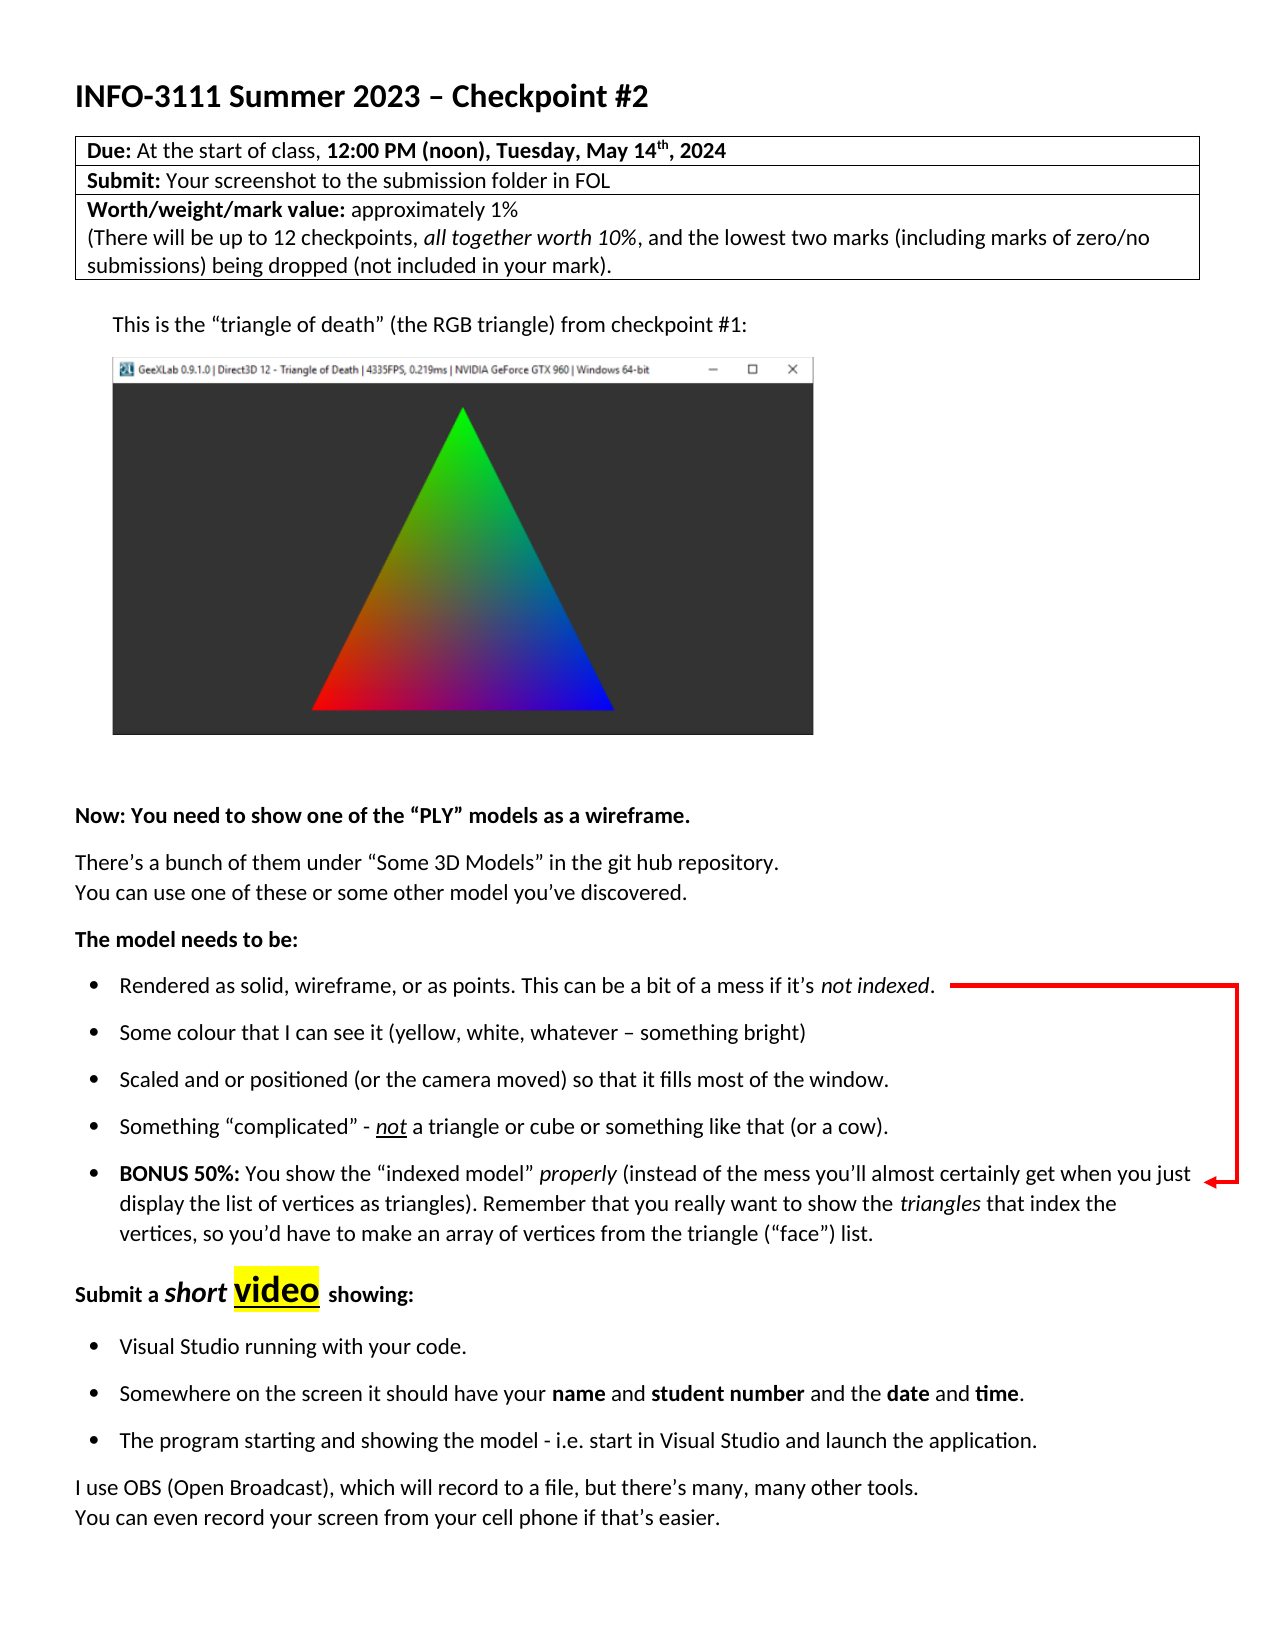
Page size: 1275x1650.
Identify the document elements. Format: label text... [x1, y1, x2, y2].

list Somewhere on the screen it should have your name and student number and the date and time. [90, 1379, 1200, 1407]
text Submit a short video showing: [75, 1266, 234, 1312]
text The model needs to be: [75, 925, 1200, 953]
list Some colour that I can see it (yellow, white, whatever – something bright) [90, 1018, 1200, 1046]
list Rendered as solid, wireframe, or as points. This can be a bit of a mess if it’s not indexed. [90, 972, 1200, 999]
list The program starting and showing the model - i.e. start in Visual Studio and launch the application. [90, 1426, 1200, 1454]
text There’s a bunch of them under “Some 3D Models” in the git hub repository. You can use one of these or some other model you’ve discovered. [75, 848, 1200, 906]
list Visual Studio running with your code. [90, 1332, 1200, 1361]
table_cell Worth/weight/mark value: approximately 1% (There will be up to 12 checkpoints, all together worth 10%, and the lowest two marks (including marks of zero/no submissions) being dropped (not included in your mark). [76, 195, 1199, 279]
list BONUS 50%: You show the “indexed model” properly (instead of the mess you’ll almost certainly get when you just display the list of vertices as triangles). Remember that you really want to show the triangles that index the vertices, so you’d have to make an array of vertices from the triangle (“face”) list. [90, 1159, 1200, 1247]
picture [112, 357, 814, 735]
text Submit a short video showing: [319, 1266, 1200, 1312]
text INFO-3111 Summer 2023 – Checkpoint #2 [75, 75, 1200, 116]
list Scaled and or positioned (or the camera moved) so that it fills most of the window. [90, 1065, 1200, 1093]
text Now: You need to show one of the “PLY” models as a wireframe. [75, 801, 1200, 829]
table_header Due: At the start of class, 12:00 PM (noon), Tuesday, May 14th, 2024 [76, 137, 1199, 165]
list Something “complicated” - not a triangle or cube or something like that (or a cow). [90, 1112, 1200, 1140]
text This is the “triangle of death” (the RGB triangle) from checkpoint #1: [112, 280, 1200, 338]
table_cell Submit: Your screenshot to the submission folder in FOL [76, 166, 1199, 194]
text I use OBS (Open Broadcast), which will record to a file, but there’s many, many other tools. You can even record your screen from your cell phone if that’s easier. [75, 1473, 1200, 1531]
